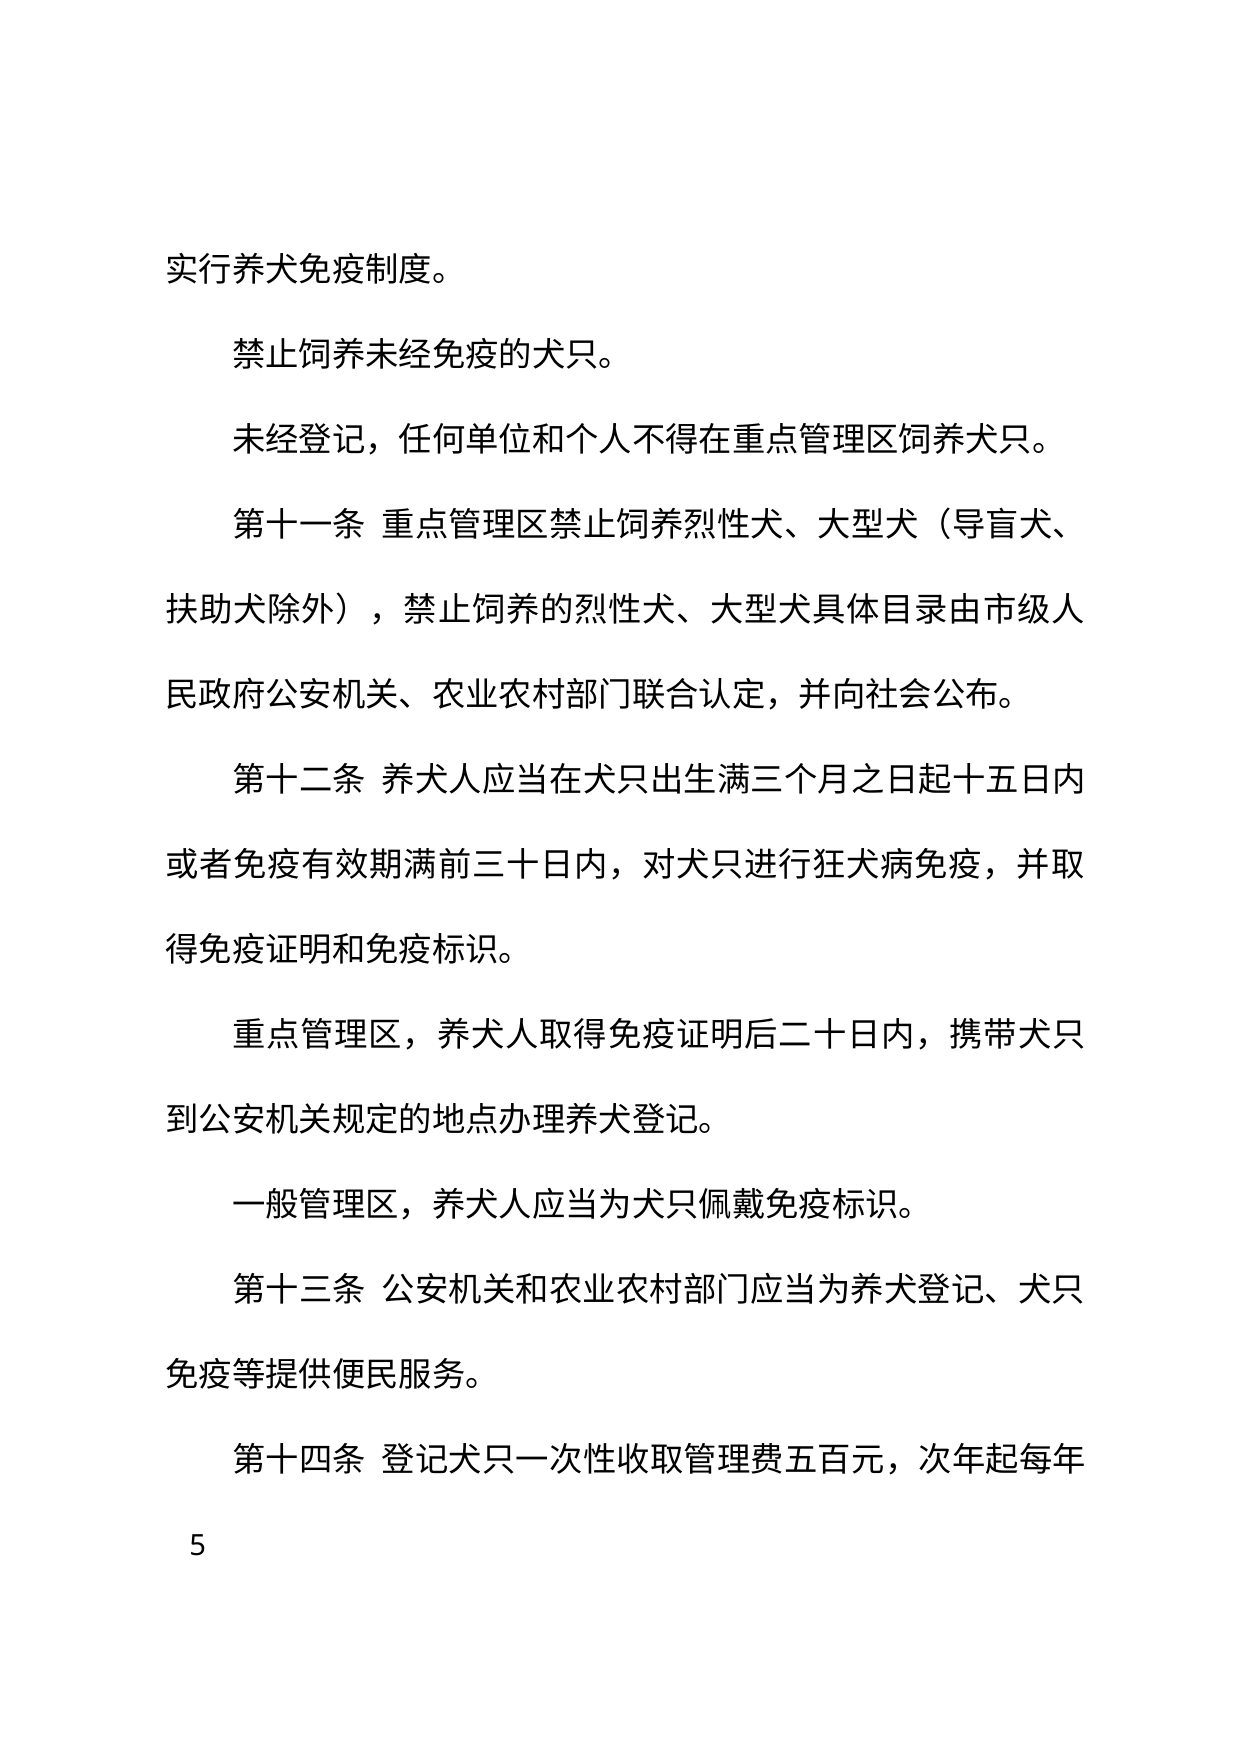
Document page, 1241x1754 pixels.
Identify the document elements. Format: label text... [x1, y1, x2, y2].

text 第十一条 重点管理区禁止饲养烈性犬、大型犬（导盲犬、扶助犬除外），禁止饲养的烈性犬、大型犬具体目录由市级人民政府公安机关、农业农村部门联合认定，并向社会公布。 [165, 479, 1087, 734]
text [165, 224, 1087, 309]
text 未经登记，任何单位和个人不得在重点管理区饲养犬只。 [165, 394, 1087, 479]
text 一般管理区，养犬人应当为犬只佩戴免疫标识。 [165, 1159, 1087, 1244]
text 重点管理区，养犬人取得免疫证明后二十日内，携带犬只到公安机关规定的地点办理养犬登记。 [165, 989, 1087, 1159]
text 禁止饲养未经免疫的犬只。 [165, 309, 1087, 394]
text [165, 1414, 1087, 1499]
text 第十二条 养犬人应当在犬只出生满三个月之日起十五日内或者免疫有效期满前三十日内，对犬只进行狂犬病免疫，并取得免疫证明和免疫标识。 [165, 734, 1087, 989]
text 第十三条 公安机关和农业农村部门应当为养犬登记、犬只免疫等提供便民服务。 [165, 1244, 1087, 1414]
